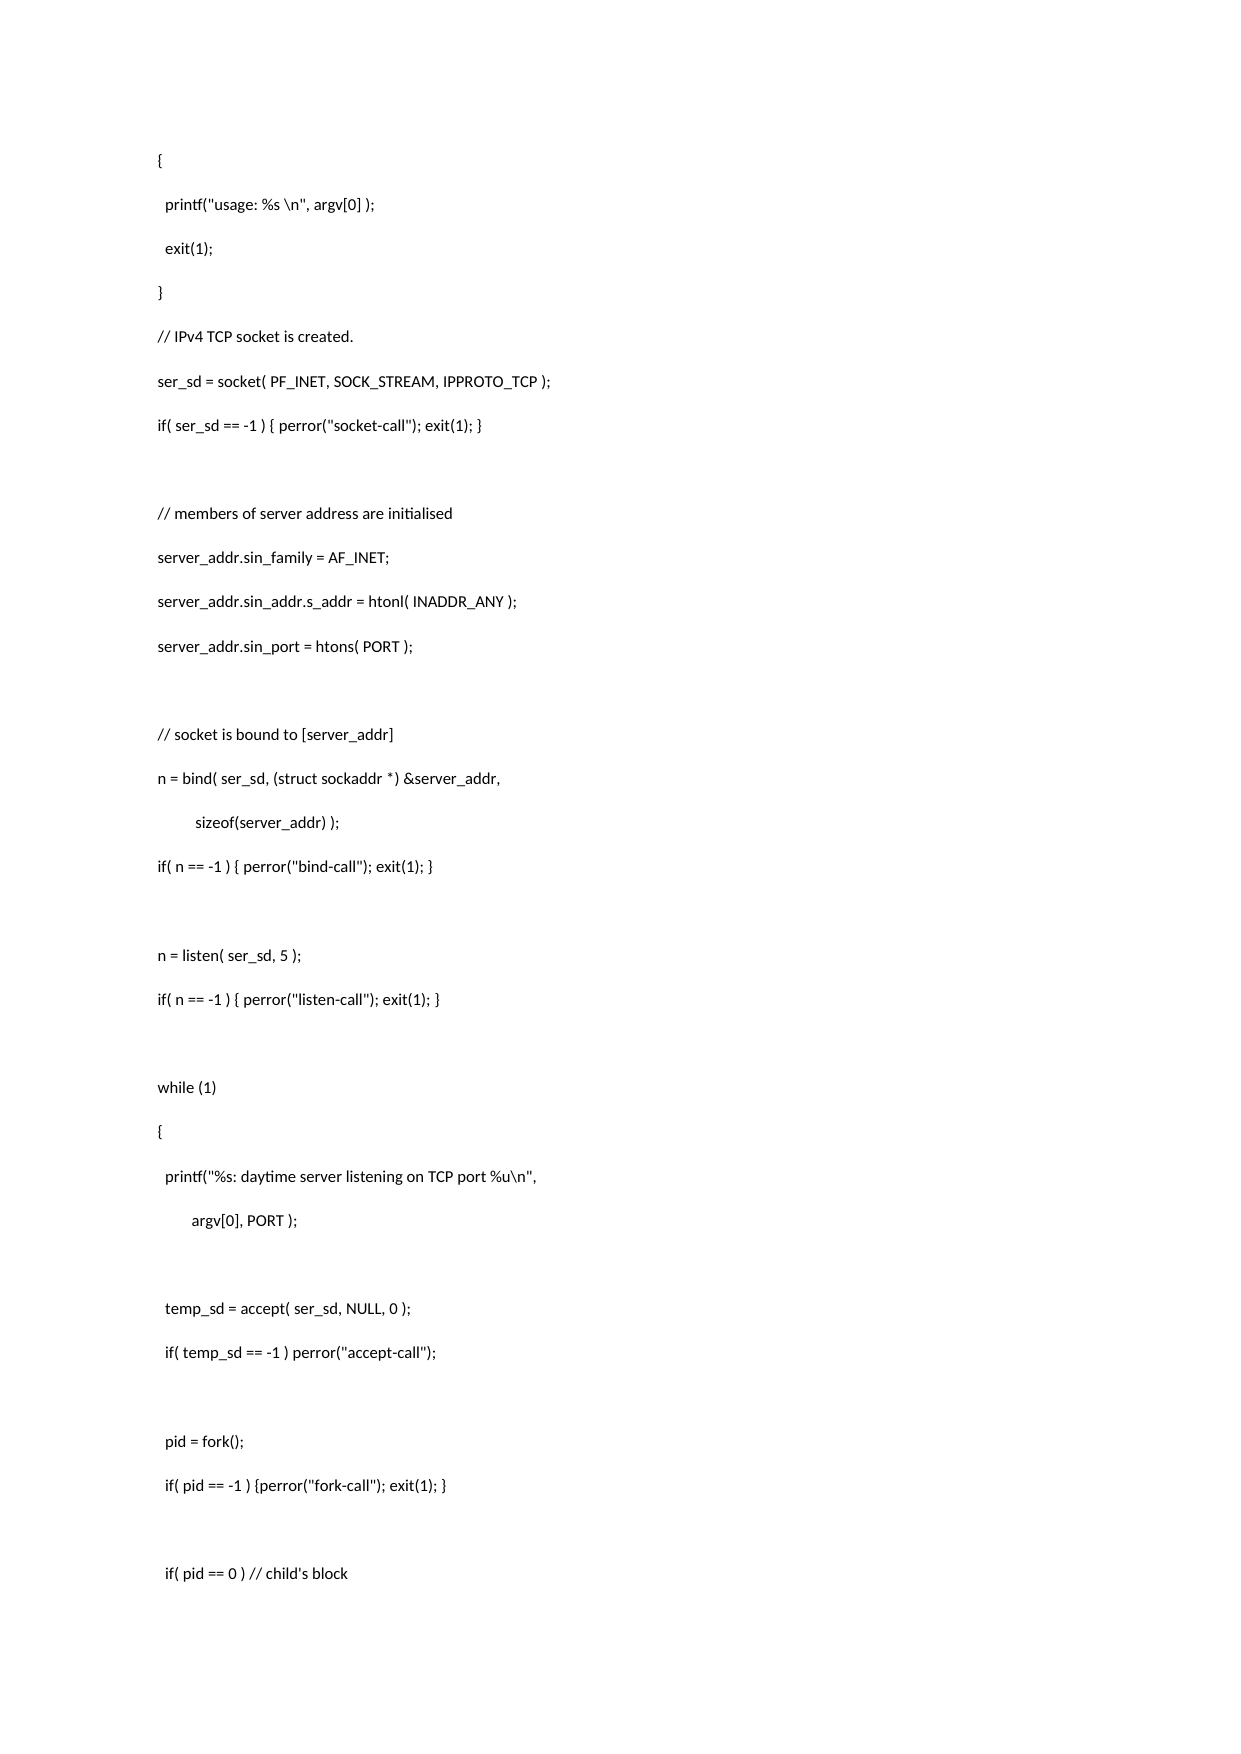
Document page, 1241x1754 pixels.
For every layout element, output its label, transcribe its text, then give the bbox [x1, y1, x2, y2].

text // socket is bound to [server_addr] [150, 724, 1090, 744]
text if( pid == -1 ) {perror("fork-call"); exit(1); } [150, 1475, 1090, 1495]
text n = bind( ser_sd, (struct sockaddr *) &server_addr, [150, 768, 1090, 789]
text server_addr.sin_port = htons( PORT ); [150, 636, 1090, 656]
text exit(1); [150, 238, 1090, 259]
text } [150, 282, 1090, 303]
text // IPv4 TCP socket is created. [150, 327, 1090, 347]
text server_addr.sin_addr.s_addr = htonl( INADDR_ANY ); [150, 592, 1090, 612]
text printf("%s: daytime server listening on TCP port %u\n", [150, 1166, 1090, 1186]
text if( temp_sd == -1 ) perror("accept-call"); [150, 1342, 1090, 1363]
text printf("usage: %s \n", argv[0] ); [150, 194, 1090, 214]
text pid = fork(); [150, 1431, 1090, 1451]
text argv[0], PORT ); [150, 1210, 1090, 1230]
text { [150, 150, 1090, 170]
text { [150, 1122, 1090, 1142]
text if( n == -1 ) { perror("listen-call"); exit(1); } [150, 989, 1090, 1009]
text server_addr.sin_family = AF_INET; [150, 547, 1090, 568]
text n = listen( ser_sd, 5 ); [150, 945, 1090, 965]
text temp_sd = accept( ser_sd, NULL, 0 ); [150, 1298, 1090, 1319]
text if( n == -1 ) { perror("bind-call"); exit(1); } [150, 857, 1090, 877]
text if( pid == 0 ) // child's block [150, 1563, 1090, 1584]
text ser_sd = socket( PF_INET, SOCK_STREAM, IPPROTO_TCP ); [150, 371, 1090, 391]
text while (1) [150, 1077, 1090, 1098]
text if( ser_sd == -1 ) { perror("socket-call"); exit(1); } [150, 415, 1090, 435]
text sizeof(server_addr) ); [150, 812, 1090, 833]
text // members of server address are initialised [150, 503, 1090, 524]
